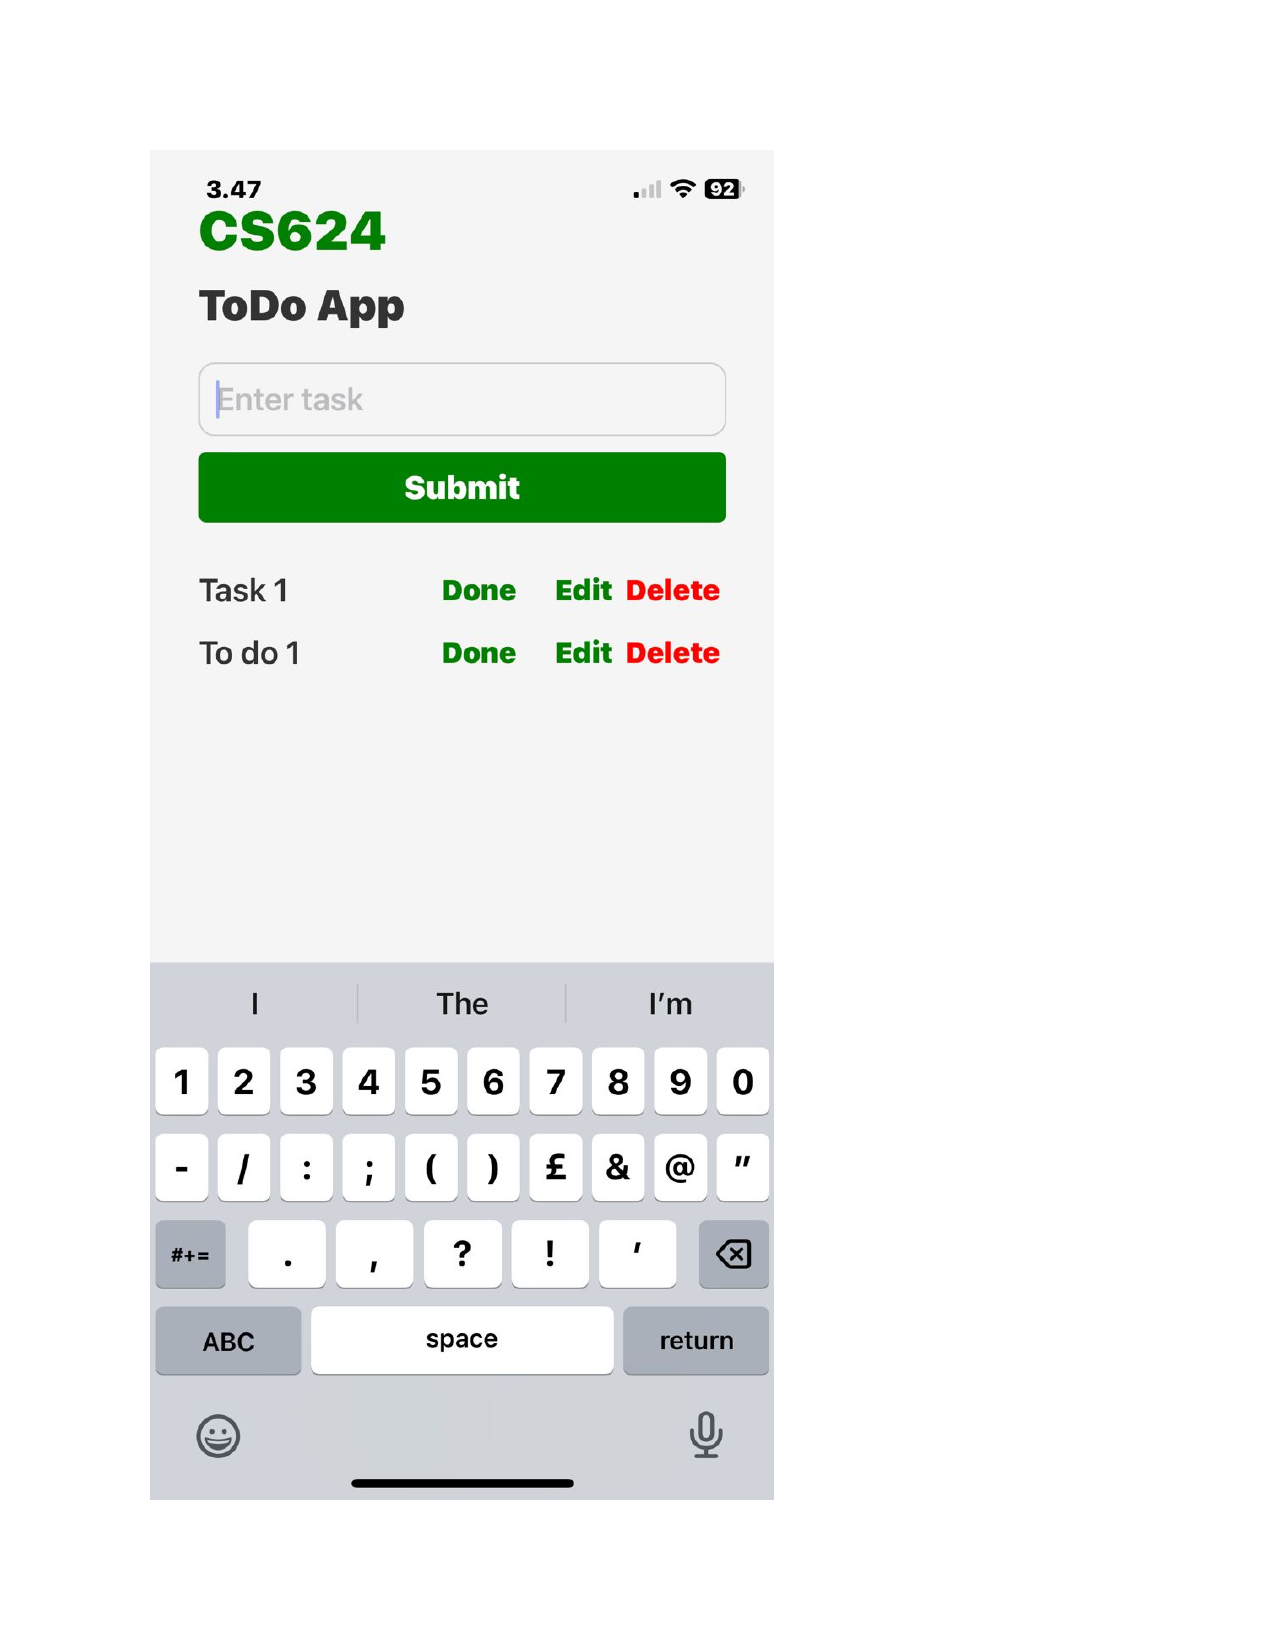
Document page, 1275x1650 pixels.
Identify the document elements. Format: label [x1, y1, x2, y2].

picture [150, 150, 774, 1500]
